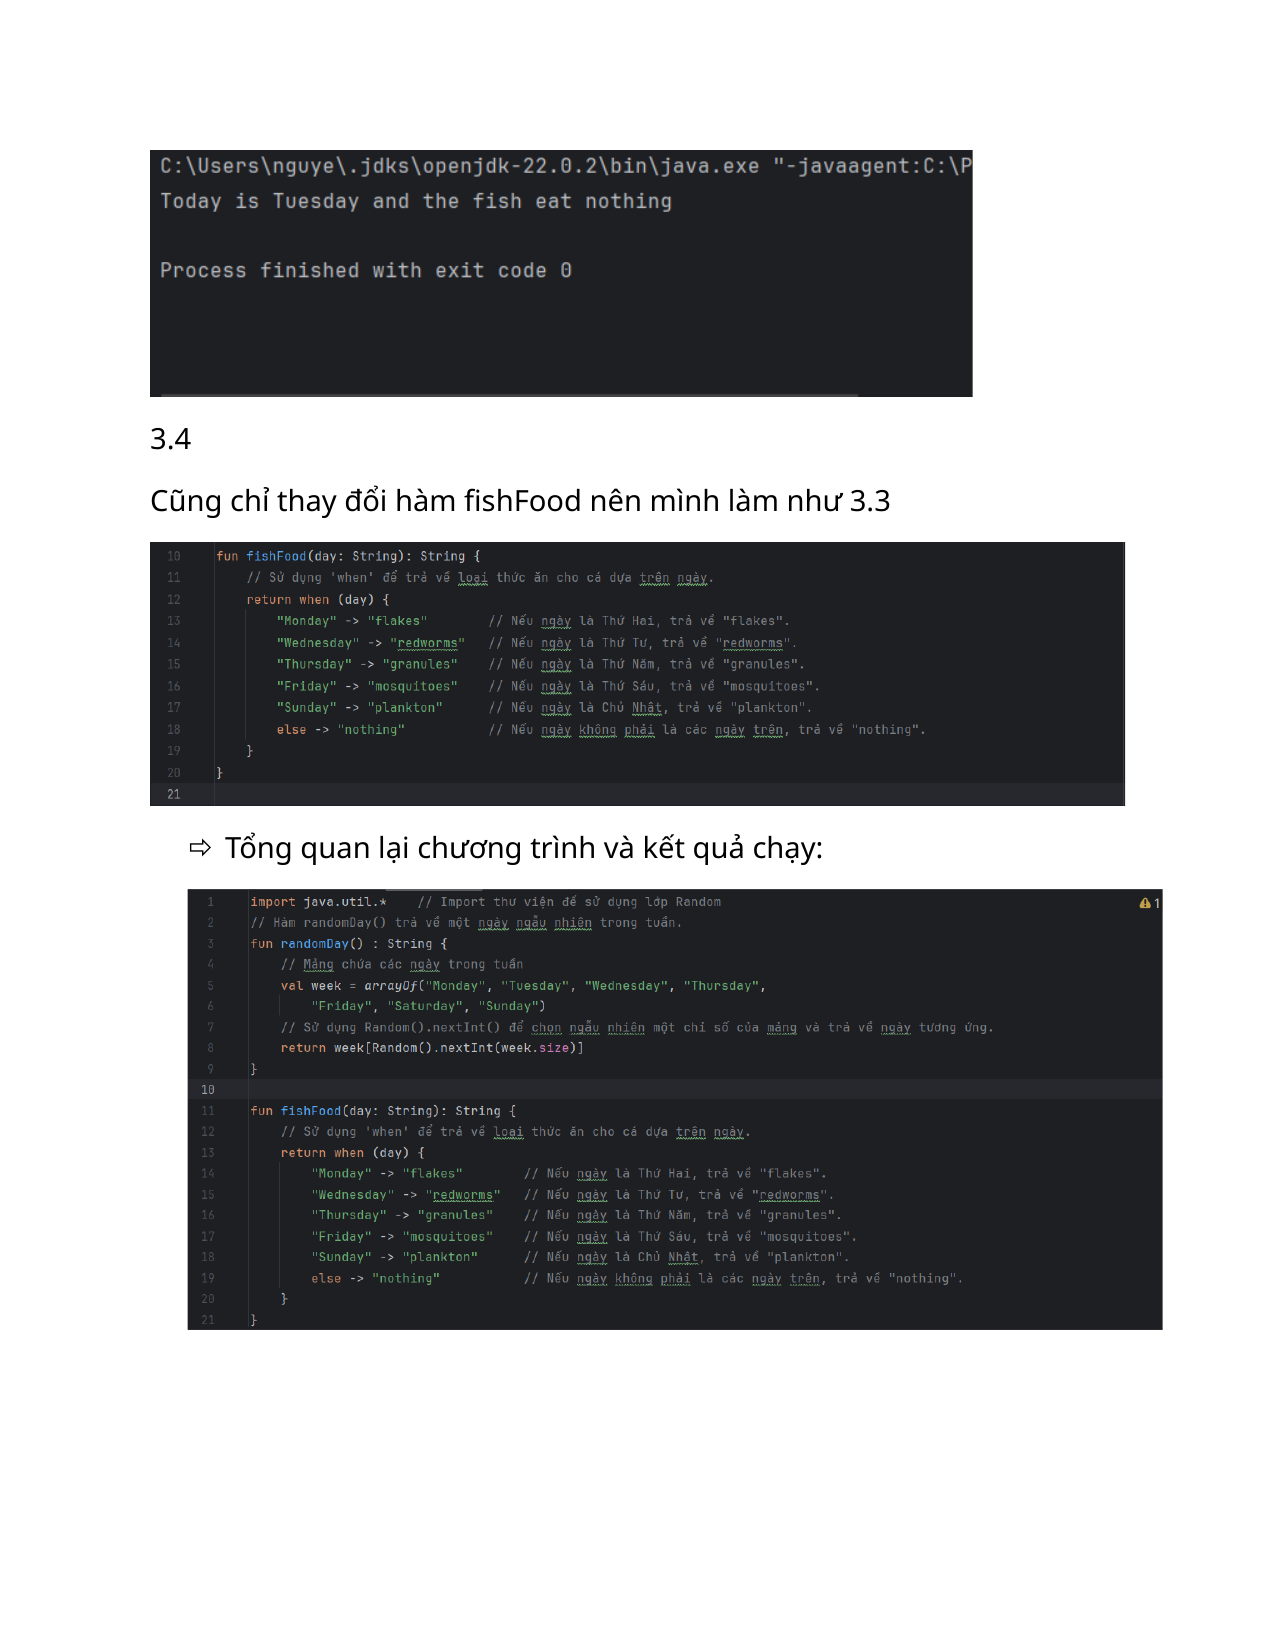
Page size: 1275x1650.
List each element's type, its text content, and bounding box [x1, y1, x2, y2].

text Cũng chỉ thay đổi hàm fishFood nên mình làm như 3.3 [150, 480, 1125, 520]
text 3.4 [150, 418, 1125, 458]
picture [150, 542, 1125, 806]
picture [187, 889, 1163, 1330]
picture [150, 150, 973, 397]
list Tổng quan lại chương trình và kết quả chạy: [187, 827, 1125, 867]
